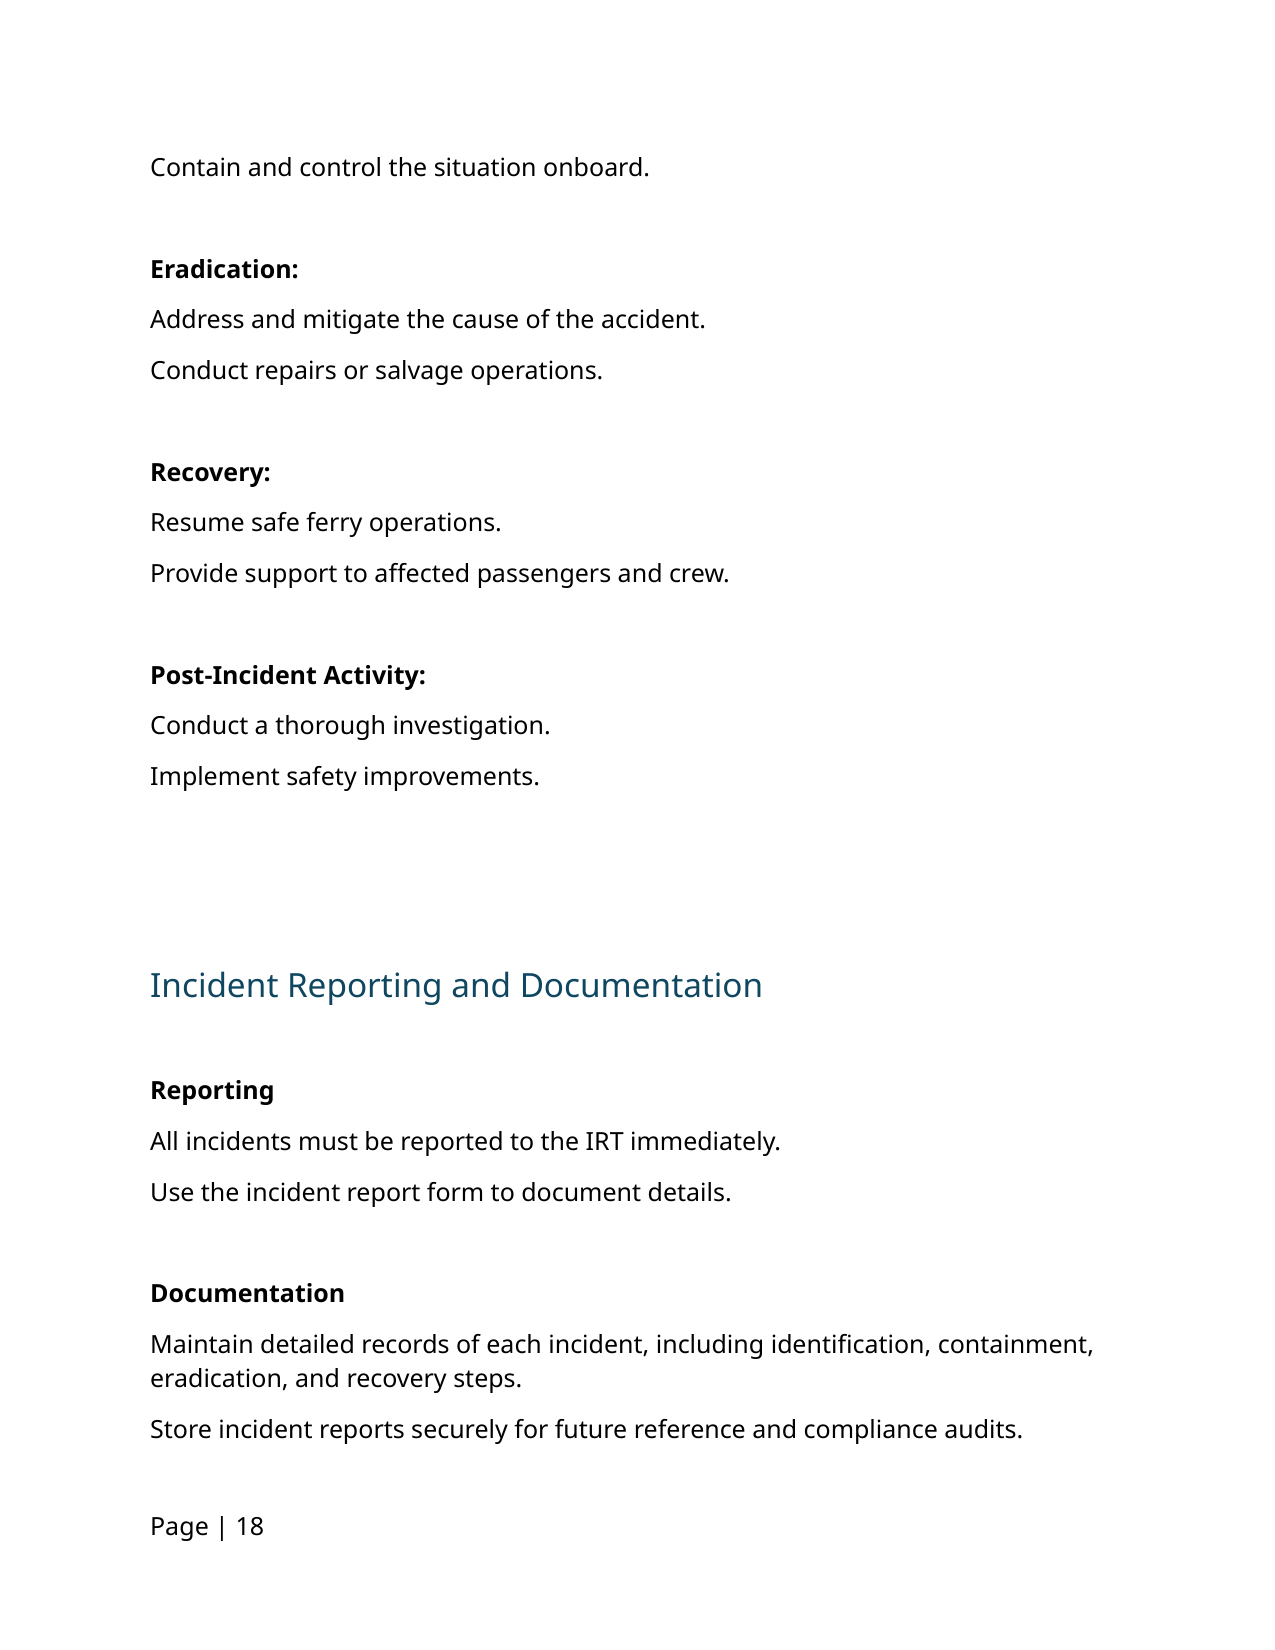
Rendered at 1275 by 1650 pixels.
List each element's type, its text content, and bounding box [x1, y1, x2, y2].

text Conduct a thorough investigation. [150, 708, 1125, 742]
text Implement safety improvements. [150, 759, 1125, 793]
text Store incident reports securely for future reference and compliance audits. [150, 1411, 1125, 1445]
subtitle Incident Reporting and Documentation [150, 962, 1125, 1007]
text Contain and control the situation onboard. [150, 150, 1125, 184]
text Post-Incident Activity: [150, 657, 1125, 691]
text Reporting [150, 1073, 1125, 1107]
text Recovery: [150, 454, 1125, 488]
text Documentation [150, 1276, 1125, 1310]
text Use the incident report form to document details. [150, 1174, 1125, 1208]
text Resume safe ferry operations. [150, 505, 1125, 539]
text Address and mitigate the cause of the accident. [150, 302, 1125, 336]
text Conduct repairs or salvage operations. [150, 353, 1125, 387]
text Eradication: [150, 251, 1125, 286]
text Provide support to affected passengers and crew. [150, 556, 1125, 590]
text All incidents must be reported to the IRT immediately. [150, 1124, 1125, 1158]
text Maintain detailed records of each incident, including identification, containment, eradication, and recovery steps. [150, 1327, 1125, 1395]
